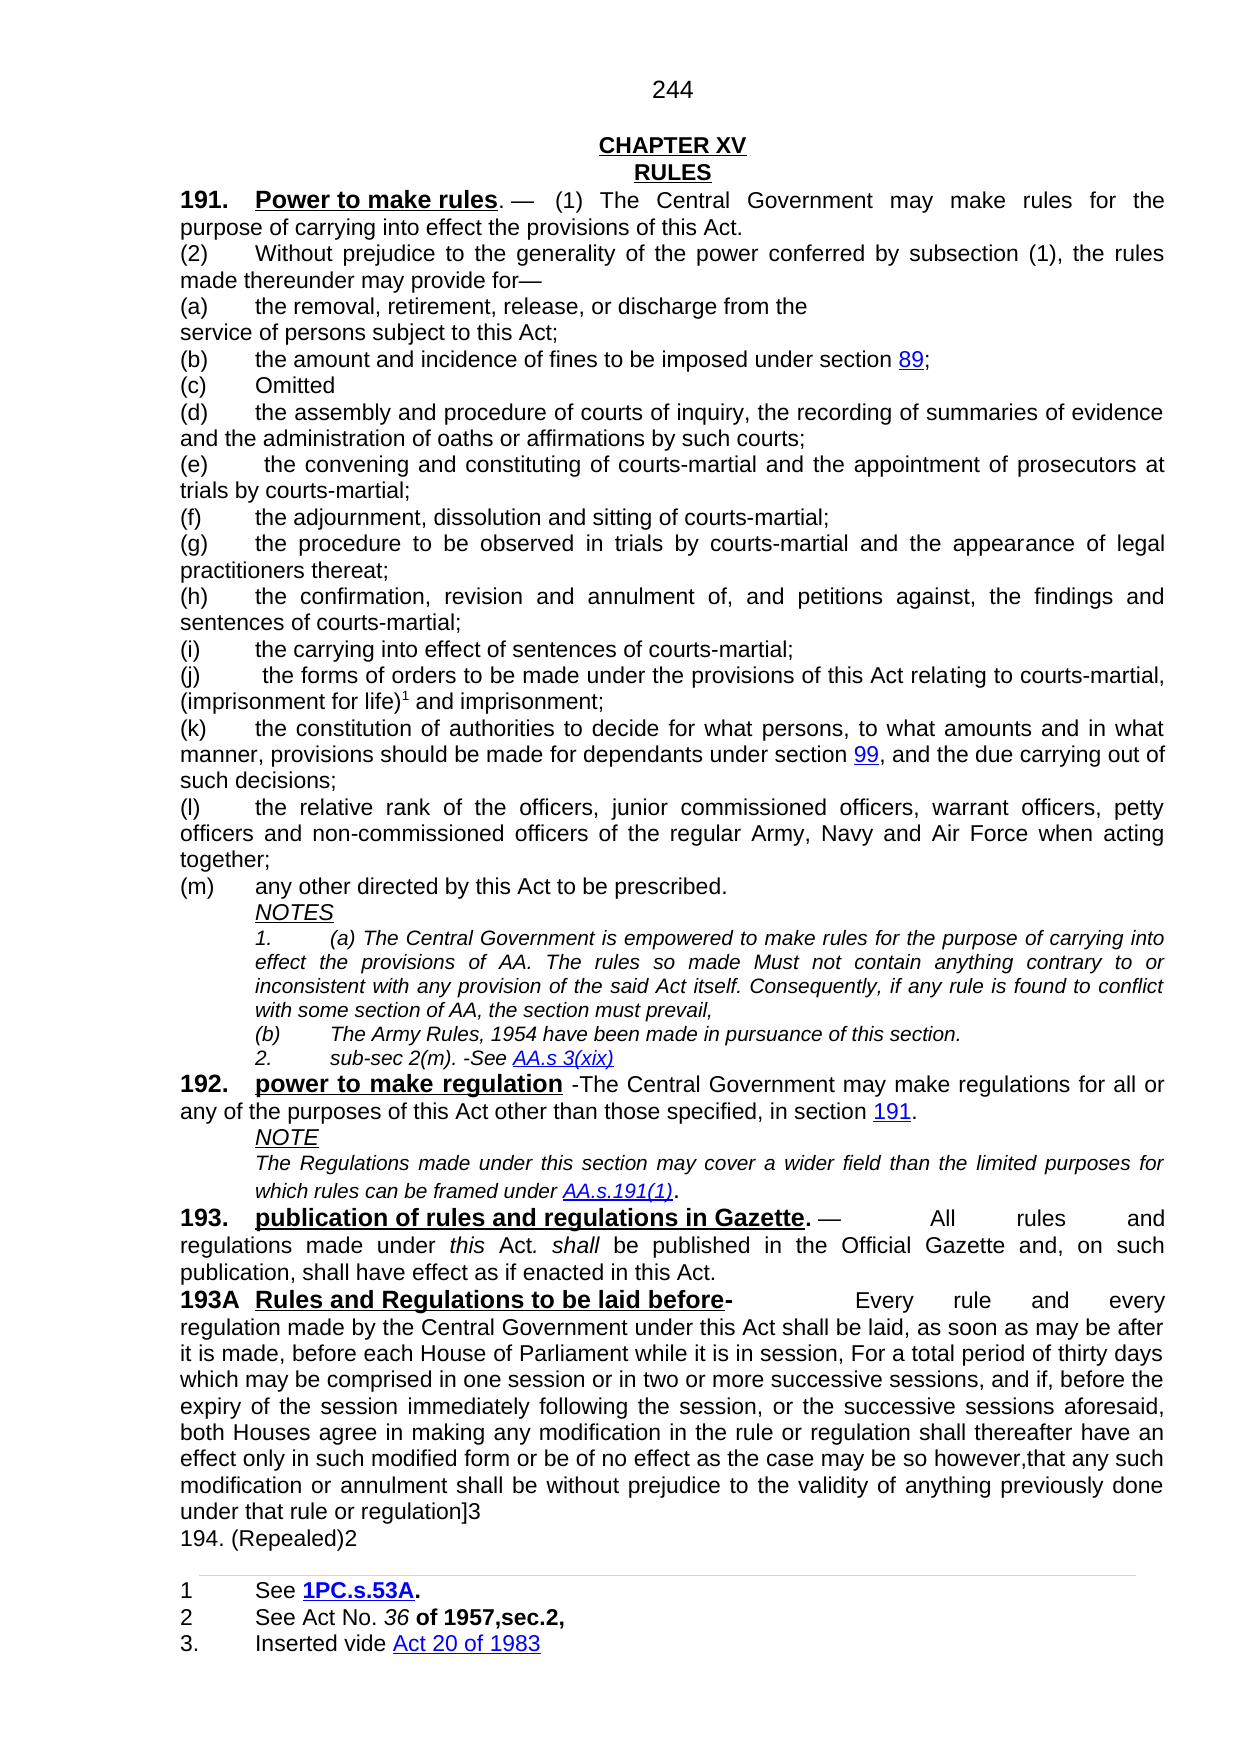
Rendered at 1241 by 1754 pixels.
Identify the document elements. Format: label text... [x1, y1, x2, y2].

text (g) the procedure to be observed in trials by courts-martial and the appear­ance of legal practitioners thereat; [180, 530, 1165, 583]
text (l) the relative rank of the officers, junior commissioned officers, warrant officers, petty officers and non-commissioned officers of the regular Army, Navy and Air Force when acting together; [180, 794, 1165, 873]
text (d) the assembly and procedure of courts of inquiry, the recording of summaries of evidence and the administration of oaths or affirmations by such courts; [180, 398, 1165, 451]
text 193. publication of rules and regulations in Gazette. — All rules and regulations made under this Act. shall be published in the Official Gazette and, on such publication, shall have effect as if enacted in this Act. [180, 1203, 1165, 1285]
text service of persons subject to this Act; [180, 319, 1165, 346]
text CHAPTER XV [180, 132, 1165, 159]
text 191. Power to make rules. — (1) The Central Government may make rules for the purpose of carrying into effect the provisions of this Act. [180, 185, 1165, 240]
text 193A Rules and Regulations to be laid before- Every rule and every regulation made by the Central Government under this Act shall be laid, as soon as may be after it is made, before each House of Parliament while it is in session, For a total period of thirty days which may be comprised in one session or in two or more successive sessions, and if, before the expiry of the session immediately following the session, or the successive sessions aforesaid, both Houses agree in making any modification in the rule or regulation shall thereafter have an effect only in such modified form or be of no effect as the case may be so however,that any such modification or annulment shall be without prejudice to the validity of anything previously done under that rule or regulation]3 [180, 1285, 1165, 1524]
subtitle NOTE [255, 1124, 1165, 1151]
text (h) the confirmation, revision and annulment of, and petitions against, the findings and sentences of courts-martial; [180, 583, 1165, 636]
text (f) the adjournment, dissolution and sitting of courts-martial; [180, 504, 1165, 530]
text (b) the amount and incidence of fines to be imposed under section 89; [180, 346, 1165, 372]
text (j) the forms of orders to be made under the provisions of this Act rela­ting to courts-martial, (imprisonment for life)1 and imprisonment; [180, 662, 1165, 715]
text 1 See 1PC.s.53A. [180, 1577, 1165, 1603]
text 244 [180, 75, 1165, 104]
text (2) Without prejudice to the generality of the power conferred by subsection (1), the rules made thereunder may provide for— [180, 240, 1165, 293]
text (e) the convening and constituting of courts-martial and the appointment of prosecutors at trials by courts-martial; [180, 451, 1165, 504]
text The Regulations made under this section may cover a wider field than the limited purposes for which rules can be framed under AA.s.191(1). [255, 1151, 1165, 1203]
text 194. (Repealed)2 [180, 1524, 1165, 1551]
text (a) the removal, retirement, release, or discharge from the [180, 293, 1165, 319]
subtitle NOTES [255, 899, 1165, 926]
text (i) the carrying into effect of sentences of courts-martial; [180, 636, 1165, 662]
text (c) Omitted [180, 372, 1165, 398]
text (b) The Army Rules, 1954 have been made in pursuance of this section. [255, 1021, 1165, 1045]
text 192. power to make regulation -The Central Government may make regulations for all or any of the purposes of this Act other than those specified, in section 191. [180, 1069, 1165, 1124]
text 1. (a) The Central Government is empowered to make rules for the purpose of carrying into effect the provisions of AA. The rules so made Must not contain anything contrary to or inconsistent with any provision of the said Act itself. Consequently, if any rule is found to conflict with some section of AA, the section must prevail, [255, 926, 1165, 1021]
text 2 See Act No. 36 of 1957,sec.2, [180, 1603, 1165, 1630]
text 3. Inserted vide Act 20 of 1983 [180, 1630, 1165, 1656]
text RULES [180, 159, 1165, 185]
text 2. sub-sec 2(m). -See AA.s 3(xix) [255, 1045, 1165, 1069]
text (k) the constitution of authorities to decide for what persons, to what amounts and in what manner, provisions should be made for depen­dants under section 99, and the due carrying out of such decisions; [180, 715, 1165, 794]
text (m) any other directed by this Act to be prescribed. [180, 873, 1165, 899]
